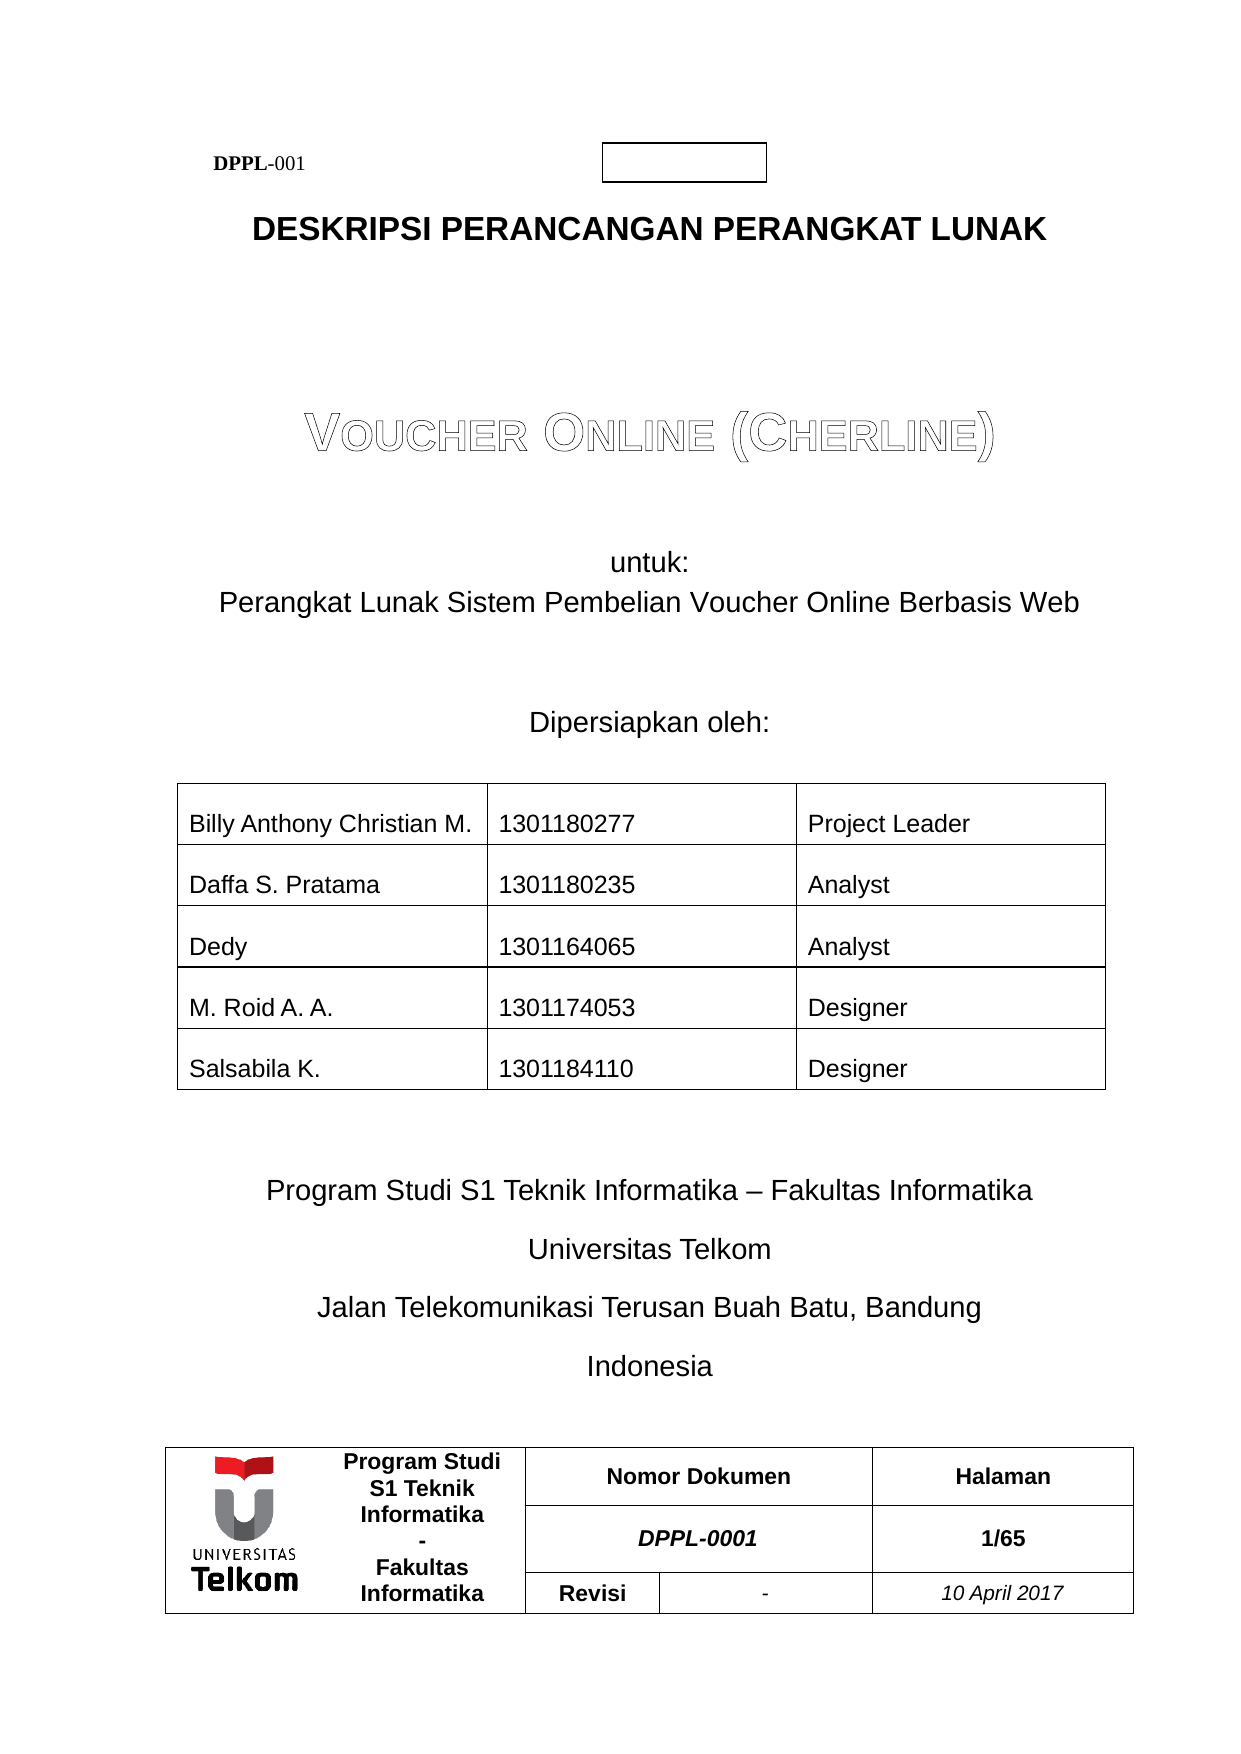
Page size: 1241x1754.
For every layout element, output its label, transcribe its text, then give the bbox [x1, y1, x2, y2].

table_header Program Studi S1 Teknik Informatika - Fakultas Informatika [166, 1448, 525, 1613]
table_header Project Leader [797, 784, 1105, 844]
table_cell Revisi [526, 1573, 659, 1613]
text Perangkat Lunak Sistem Pembelian Voucher Online Berbasis Web [177, 585, 1122, 619]
table_cell Designer [797, 1029, 1105, 1088]
table_cell - [660, 1573, 872, 1613]
title untuk: [177, 546, 1122, 579]
table_cell 1301184110 [488, 1029, 796, 1088]
table_cell 1301174053 [488, 968, 796, 1027]
table_cell 1301164065 [488, 906, 796, 966]
table_cell 10 April 2017 [873, 1573, 1133, 1613]
title Dipersiapkan oleh: [177, 705, 1122, 777]
table_cell DPPL-0001 [526, 1506, 872, 1572]
table_cell Analyst [797, 906, 1105, 966]
title DESKRIPSI PERANCANGAN PERANGKAT LUNAK [177, 209, 1122, 248]
title Universitas Telkom [177, 1232, 1122, 1265]
picture [177, 1447, 312, 1602]
title Voucher Online (Cherline) [177, 400, 1122, 462]
table_header 1301180277 [488, 784, 796, 844]
title Indonesia [177, 1349, 1122, 1382]
table_cell 1/65 [873, 1506, 1133, 1572]
table_cell Daffa S. Pratama [178, 845, 487, 905]
table_header Billy Anthony Christian M. [178, 784, 487, 844]
table_cell Dedy [178, 906, 487, 966]
table_cell Analyst [797, 845, 1105, 905]
title Jalan Telekomunikasi Terusan Buah Batu, Bandung [177, 1290, 1122, 1324]
title Program Studi S1 Teknik Informatika – Fakultas Informatika [177, 1173, 1122, 1207]
table_header Nomor Dokumen [526, 1448, 872, 1504]
table_cell Designer [797, 968, 1105, 1027]
table_cell Salsabila K. [178, 1029, 487, 1088]
table_cell 1301180235 [488, 845, 796, 905]
table_cell M. Roid A. A. [178, 968, 487, 1027]
table_header Halaman [873, 1448, 1133, 1504]
